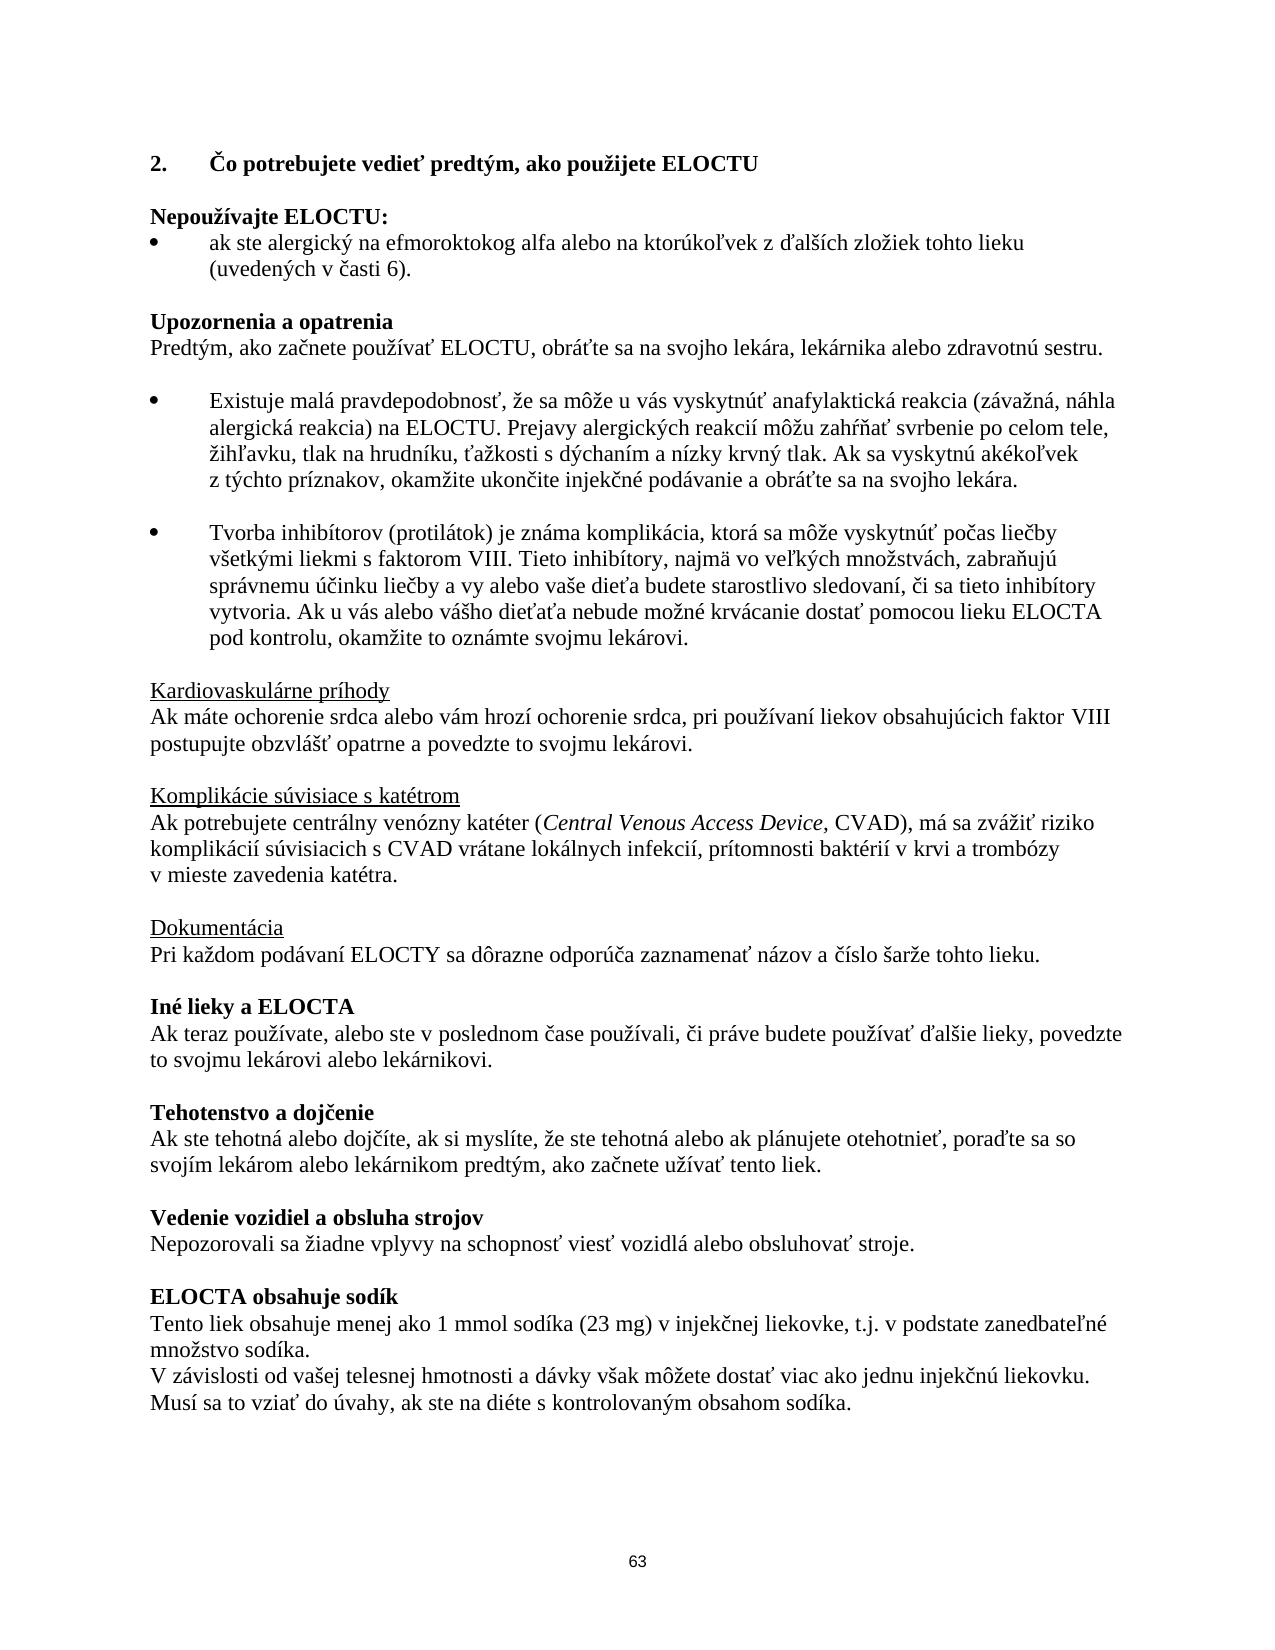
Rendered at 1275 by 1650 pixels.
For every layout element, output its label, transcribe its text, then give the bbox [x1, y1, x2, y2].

list ak ste alergický na efmoroktokog alfa alebo na ktorúkoľvek z ďalších zložiek tohto lieku (uvedených v časti 6). [150, 229, 1125, 282]
text Tehotenstvo a dojčenie [150, 1099, 1125, 1125]
text V závislosti od vašej telesnej hmotnosti a dávky však môžete dostať viac ako jednu injekčnú liekovku. Musí sa to vziať do úvahy, ak ste na diéte s kontrolovaným obsahom sodíka. [150, 1362, 1125, 1415]
text Vedenie vozidiel a obsluha strojov [150, 1204, 1125, 1231]
text Nepozorovali sa žiadne vplyvy na schopnosť viesť vozidlá alebo obsluhovať stroje. [150, 1231, 1125, 1257]
text Upozornenia a opatrenia [150, 308, 1125, 334]
text Ak teraz používate, alebo ste v poslednom čase používali, či práve budete používať ďalšie lieky, povedzte to svojmu lekárovi alebo lekárnikovi. [150, 1020, 1125, 1072]
text Tento liek obsahuje menej ako 1 mmol sodíka (23 mg) v injekčnej liekovke, t.j. v podstate zanedbateľné množstvo sodíka. [150, 1309, 1125, 1362]
text Komplikácie súvisiace s katétrom [150, 782, 1125, 809]
text Iné lieky a ELOCTA [150, 993, 1125, 1020]
text Ak ste tehotná alebo dojčíte, ak si myslíte, že ste tehotná alebo ak plánujete otehotnieť, poraďte sa so svojím lekárom alebo lekárnikom predtým, ako začnete užívať tento liek. [150, 1125, 1125, 1178]
text Ak máte ochorenie srdca alebo vám hrozí ochorenie srdca, pri používaní liekov obsahujúcich faktor VIII postupujte obzvlášť opatrne a povedzte to svojmu lekárovi. [150, 703, 1125, 756]
text ELOCTA obsahuje sodík [150, 1283, 1125, 1309]
text Ak potrebujete centrálny venózny katéter (Central Venous Access Device, CVAD), má sa zvážiť riziko komplikácií súvisiacich s CVAD vrátane lokálnych infekcií, prítomnosti baktérií v krvi a trombózy v mieste zavedenia katétra. [150, 809, 1125, 888]
text Nepoužívajte ELOCTU: [150, 203, 1125, 229]
list 2. Čo potrebujete vedieť predtým, ako použijete ELOCTU [150, 150, 1125, 176]
text Dokumentácia [150, 914, 1125, 941]
list Tvorba inhibítorov (protilátok) je známa komplikácia, ktorá sa môže vyskytnúť počas liečby všetkými liekmi s faktorom VIII. Tieto inhibítory, najmä vo veľkých množstvách, zabraňujú správnemu účinku liečby a vy alebo vaše dieťa budete starostlivo sledovaní, či sa tieto inhibítory vytvoria. Ak u vás alebo vášho dieťaťa nebude možné krvácanie dostať pomocou lieku ELOCTA pod kontrolu, okamžite to oznámte svojmu lekárovi. [150, 519, 1125, 651]
list Kardiovaskulárne príhody [150, 677, 1125, 703]
text Predtým, ako začnete používať ELOCTU, obráťte sa na svojho lekára, lekárnika alebo zdravotnú sestru. [150, 334, 1125, 361]
list Existuje malá pravdepodobnosť, že sa môže u vás vyskytnúť anafylaktická reakcia (závažná, náhla alergická reakcia) na ELOCTU. Prejavy alergických reakcií môžu zahŕňať svrbenie po celom tele, žihľavku, tlak na hrudníku, ťažkosti s dýchaním a nízky krvný tlak. Ak sa vyskytnú akékoľvek z týchto príznakov, okamžite ukončite injekčné podávanie a obráťte sa na svojho lekára. [150, 387, 1125, 493]
text Pri každom podávaní ELOCTY sa dôrazne odporúča zaznamenať názov a číslo šarže tohto lieku. [150, 941, 1125, 967]
